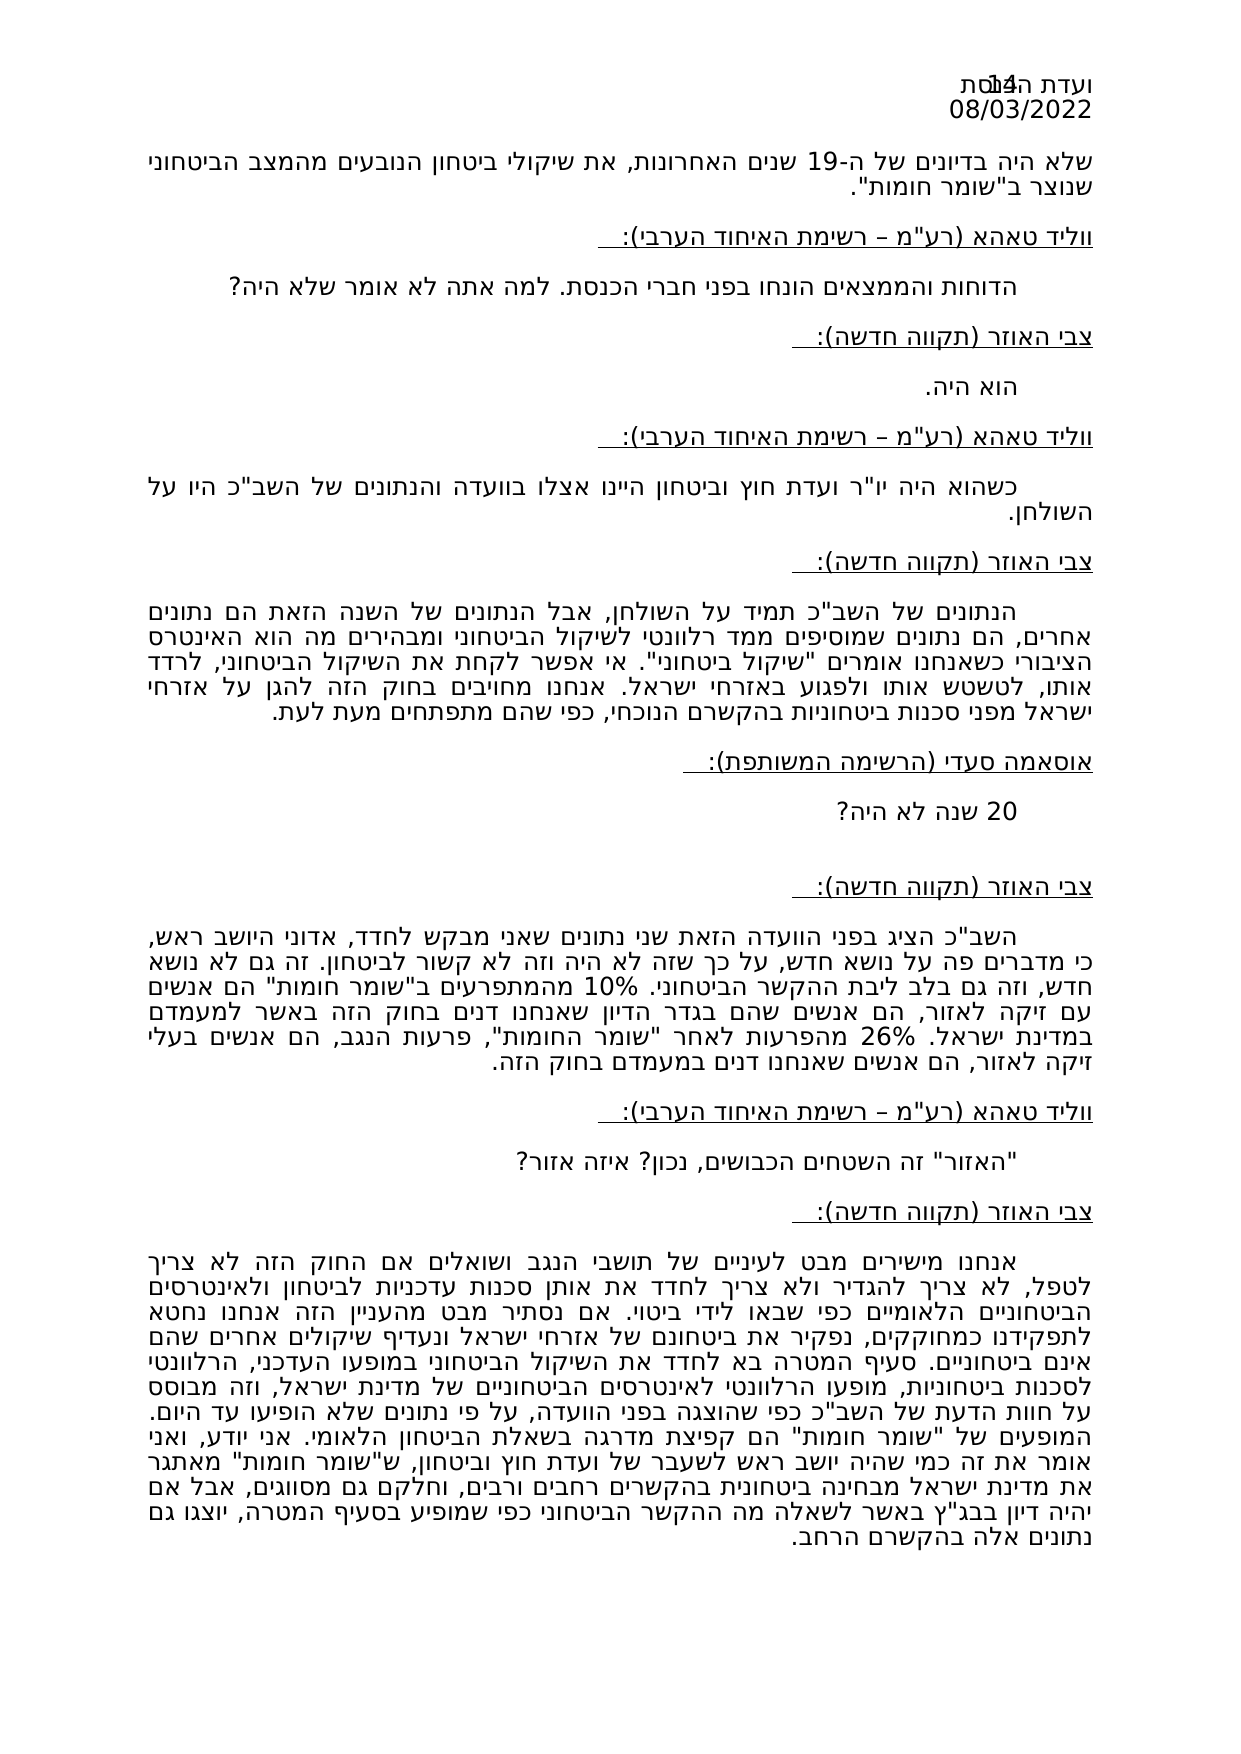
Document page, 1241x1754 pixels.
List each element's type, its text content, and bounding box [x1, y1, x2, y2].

text << דובר >> ווליד טאהא (רע"מ – רשימת האיחוד הערבי): << דובר >> [147, 1100, 1093, 1125]
text השב"כ הציג בפני הוועדה הזאת שני נתונים שאני מבקש לחדד, אדוני היושב ראש, כי מדברים פה על נושא חדש, על כך שזה לא היה וזה לא קשור לביטחון. זה גם לא נושא חדש, וזה גם בלב ליבת ההקשר הביטחוני. 10% מהמתפרעים ב"שומר חומות" הם אנשים עם זיקה לאזור, הם אנשים שהם בגדר הדיון שאנחנו דנים בחוק הזה באשר למעמדם במדינת ישראל. 26% מהפרעות לאחר "שומר החומות", פרעות הנגב, הם אנשים בעלי זיקה לאזור, הם אנשים שאנחנו דנים במעמדם בחוק הזה. [147, 925, 1093, 1075]
text הוא היה. [147, 375, 1093, 400]
text << דובר >> צבי האוזר (תקווה חדשה): << דובר >> [147, 875, 1093, 900]
text << דובר >> צבי האוזר (תקווה חדשה): << דובר >> [147, 1200, 1093, 1225]
text הדוחות והממצאים הונחו בפני חברי הכנסת. למה אתה לא אומר שלא היה? [147, 275, 1093, 300]
text 20 שנה לא היה? [147, 800, 1093, 825]
text << דובר >> צבי האוזר (תקווה חדשה): << דובר >> [147, 550, 1093, 575]
text << דובר >> ווליד טאהא (רע"מ – רשימת האיחוד הערבי): << דובר >> [147, 425, 1093, 450]
text כשהוא היה יו"ר ועדת חוץ וביטחון היינו אצלו בוועדה והנתונים של השב"כ היו על השולחן. [147, 475, 1093, 525]
text "האזור" זה השטחים הכבושים, נכון? איזה אזור? [147, 1150, 1093, 1175]
text הנתונים של השב"כ תמיד על השולחן, אבל הנתונים של השנה הזאת הם נתונים אחרים, הם נתונים שמוסיפים ממד רלוונטי לשיקול הביטחוני ומבהירים מה הוא האינטרס הציבורי כשאנחנו אומרים "שיקול ביטחוני". אי אפשר לקחת את השיקול הביטחוני, לרדד אותו, לטשטש אותו ולפגוע באזרחי ישראל. אנחנו מחויבים בחוק הזה להגן על אזרחי ישראל מפני סכנות ביטחוניות בהקשרם הנוכחי, כפי שהם מתפתחים מעת לעת. [147, 600, 1093, 725]
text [147, 150, 1093, 200]
text אנחנו מישירים מבט לעיניים של תושבי הנגב ושואלים אם החוק הזה לא צריך לטפל, לא צריך להגדיר ולא צריך לחדד את אותן סכנות עדכניות לביטחון ולאינטרסים הביטחוניים הלאומיים כפי שבאו לידי ביטוי. אם נסתיר מבט מהעניין הזה אנחנו נחטא לתפקידנו כמחוקקים, נפקיר את ביטחונם של אזרחי ישראל ונעדיף שיקולים אחרים שהם אינם ביטחוניים. סעיף המטרה בא לחדד את השיקול הביטחוני במופעו העדכני, הרלוונטי לסכנות ביטחוניות, מופעו הרלוונטי לאינטרסים הביטחוניים של מדינת ישראל, וזה מבוסס על חוות הדעת של השב"כ כפי שהוצגה בפני הוועדה, על פי נתונים שלא הופיעו עד היום. המופעים של "שומר חומות" הם קפיצת מדרגה בשאלת הביטחון הלאומי. אני יודע, ואני אומר את זה כמי שהיה יושב ראש לשעבר של ועדת חוץ וביטחון, ש"שומר חומות" מאתגר את מדינת ישראל מבחינה ביטחונית בהקשרים רחבים ורבים, וחלקם גם מסווגים, אבל אם יהיה דיון בבג"ץ באשר לשאלה מה ההקשר הביטחוני כפי שמופיע בסעיף המטרה, יוצגו גם נתונים אלה בהקשרם הרחב. [147, 1250, 1093, 1550]
text << דובר >> צבי האוזר (תקווה חדשה): << דובר >> [147, 325, 1093, 350]
text << דובר >> ווליד טאהא (רע"מ – רשימת האיחוד הערבי): << דובר >> [147, 225, 1093, 250]
text << דובר >> אוסאמה סעדי (הרשימה המשותפת): << דובר >> [147, 750, 1093, 775]
